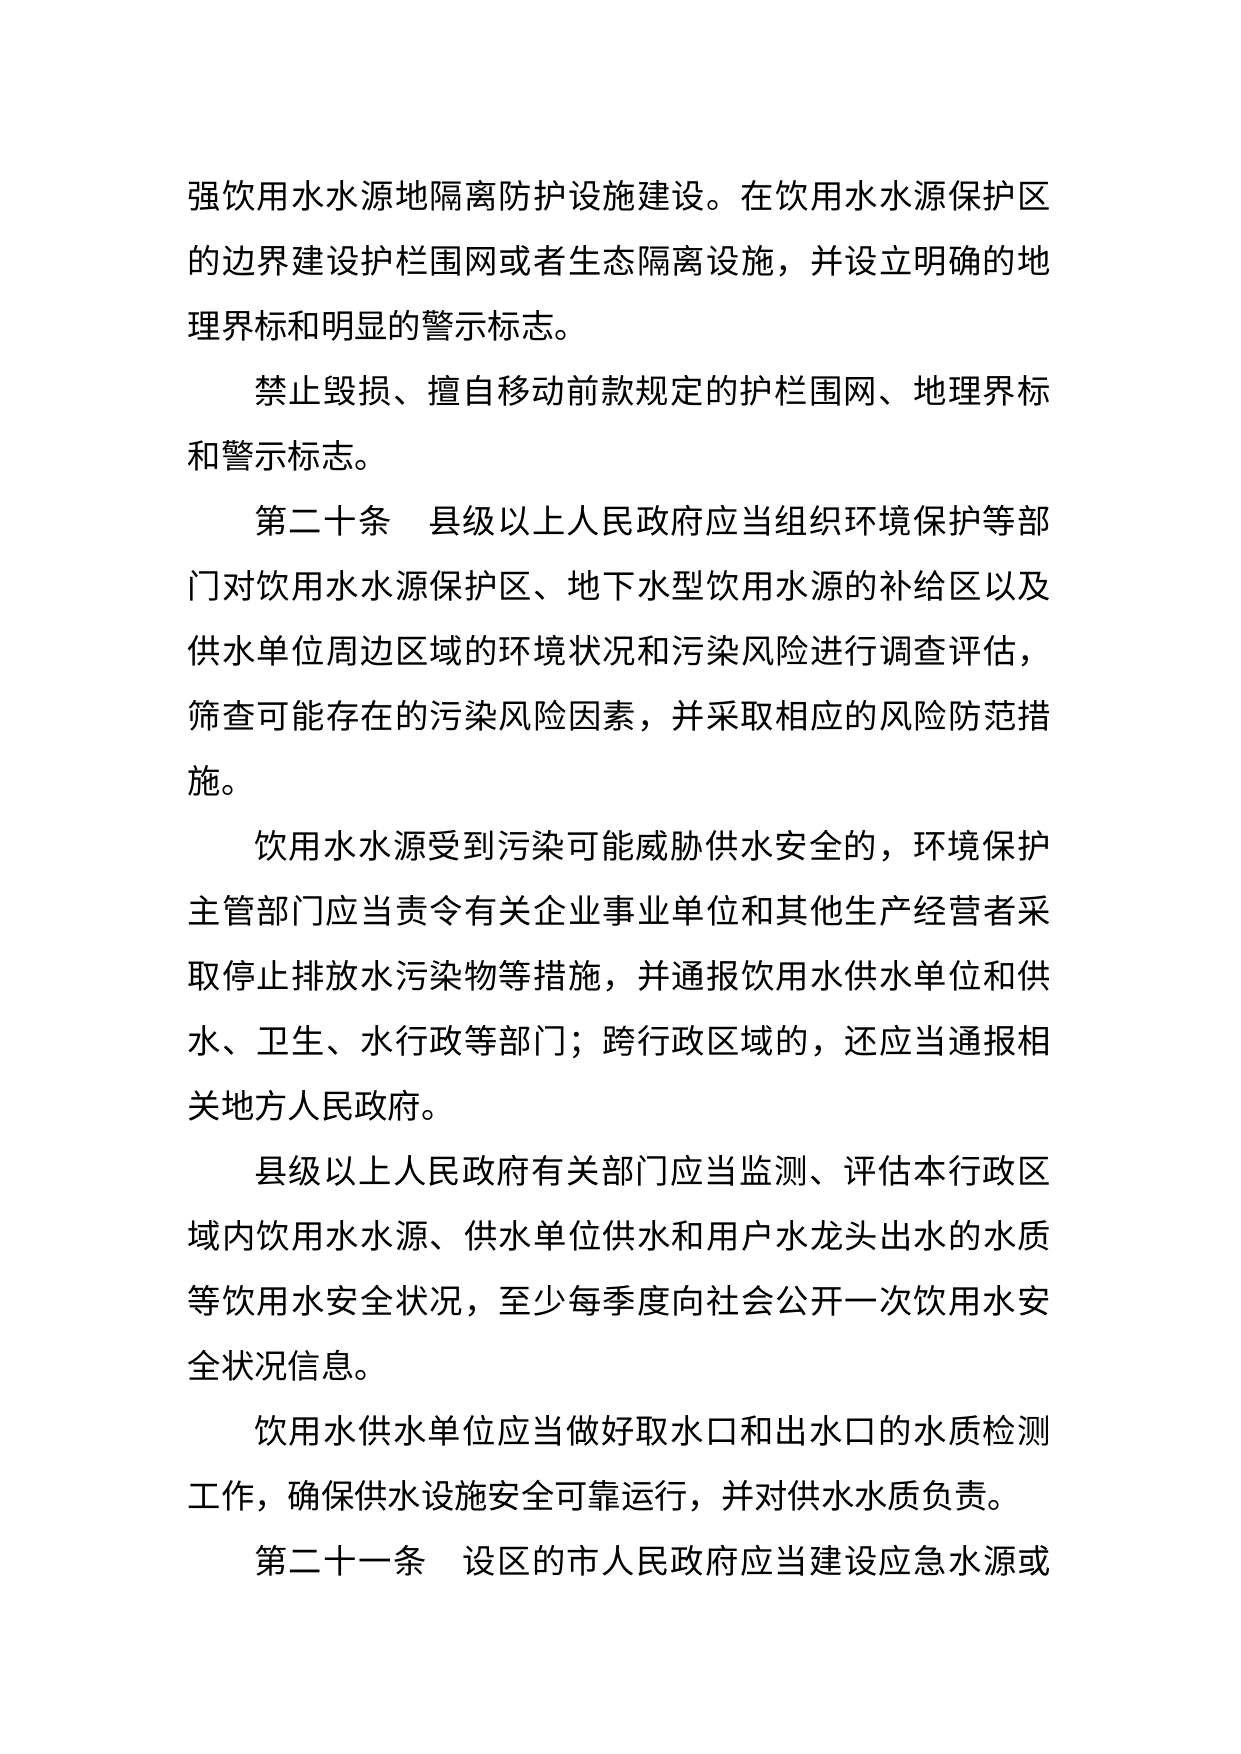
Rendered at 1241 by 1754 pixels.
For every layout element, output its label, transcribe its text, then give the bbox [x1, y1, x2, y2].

text 禁止毁损、擅自移动前款规定的护栏围网、地理界标和警示标志。 [187, 357, 1053, 487]
text 县级以上人民政府有关部门应当监测、评估本行政区域内饮用水水源、供水单位供水和用户水龙头出水的水质等饮用水安全状况，至少每季度向社会公开一次饮用水安全状况信息。 [187, 1137, 1053, 1397]
text 第二十条 县级以上人民政府应当组织环境保护等部门对饮用水水源保护区、地下水型饮用水源的补给区以及供水单位周边区域的环境状况和污染风险进行调查评估，筛查可能存在的污染风险因素，并采取相应的风险防范措施。 [187, 487, 1053, 812]
text 饮用水供水单位应当做好取水口和出水口的水质检测工作，确保供水设施安全可靠运行，并对供水水质负责。 [187, 1397, 1053, 1527]
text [187, 162, 1053, 357]
text 饮用水水源受到污染可能威胁供水安全的，环境保护主管部门应当责令有关企业事业单位和其他生产经营者采取停止排放水污染物等措施，并通报饮用水供水单位和供水、卫生、水行政等部门；跨行政区域的，还应当通报相关地方人民政府。 [187, 812, 1053, 1137]
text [187, 1527, 1053, 1592]
